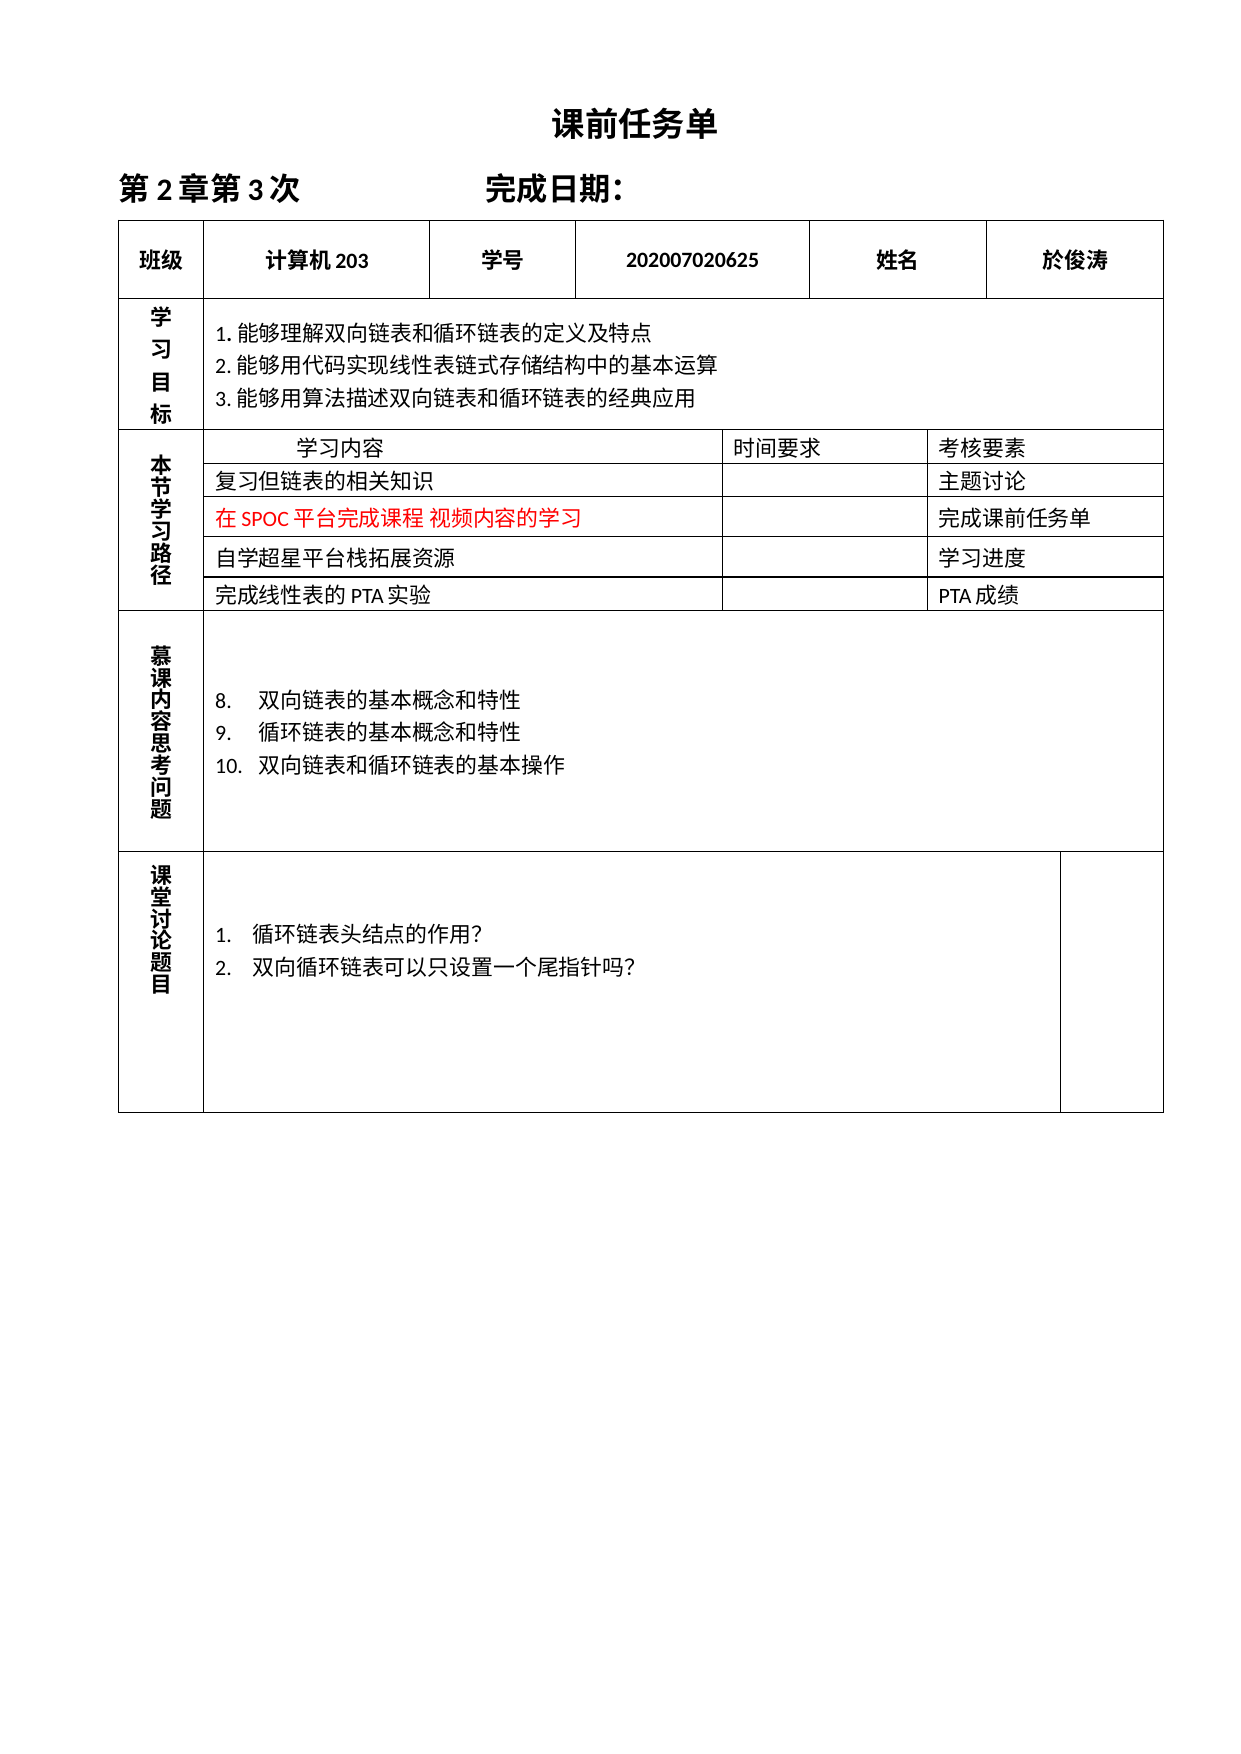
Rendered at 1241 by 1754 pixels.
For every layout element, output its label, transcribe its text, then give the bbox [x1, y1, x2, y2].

text 课前任务单 [118, 89, 1152, 154]
table_cell PTA成绩 [928, 578, 1163, 610]
table_cell 慕课内容思考问题 [119, 611, 203, 851]
table_header 202007020625 [576, 221, 809, 298]
table_cell 循环链表头结点的作用？ 双向循环链表可以只设置一个尾指针吗？ [204, 852, 1060, 1112]
table_cell [723, 497, 927, 536]
text 第 2章第3次 完成日期： [118, 154, 1152, 219]
table_cell [1061, 852, 1163, 1112]
table_cell 在SPOC平台完成课程 视频内容的学习 [204, 497, 722, 536]
table_cell 复习但链表的相关知识 [204, 464, 722, 496]
table_cell 自学超星平台栈拓展资源 [204, 537, 722, 576]
table_cell 完成课前任务单 [928, 497, 1163, 536]
table_cell [723, 537, 927, 576]
table_cell 完成线性表的PTA实验 [204, 578, 722, 610]
table_header 姓名 [810, 221, 986, 298]
table_cell 时间要求 [723, 430, 927, 463]
table_header 於俊涛 [987, 221, 1163, 298]
table_header 计算机203 [204, 221, 429, 298]
table_cell [723, 464, 927, 496]
table_cell 主题讨论 [928, 464, 1163, 496]
table_cell 学 习 目 标 [119, 299, 203, 429]
table_cell [723, 578, 927, 610]
table_cell 学习内容 [204, 430, 722, 463]
table_cell 考核要素 [928, 430, 1163, 463]
table_cell 课堂讨论题目 [119, 852, 203, 1112]
table_cell 学习进度 [928, 537, 1163, 576]
table_cell 1. 能够理解双向链表和循环链表的定义及特点 2. 能够用代码实现线性表链式存储结构中的基本运算 3. 能够用算法描述双向链表和循环链表的经典应用 [204, 299, 1163, 429]
table_header 学号 [430, 221, 575, 298]
table_cell 本节学习路径 [119, 430, 203, 610]
table_header 班级 [119, 221, 203, 298]
table_cell 双向链表的基本概念和特性 循环链表的基本概念和特性 双向链表和循环链表的基本操作 [204, 611, 1163, 851]
